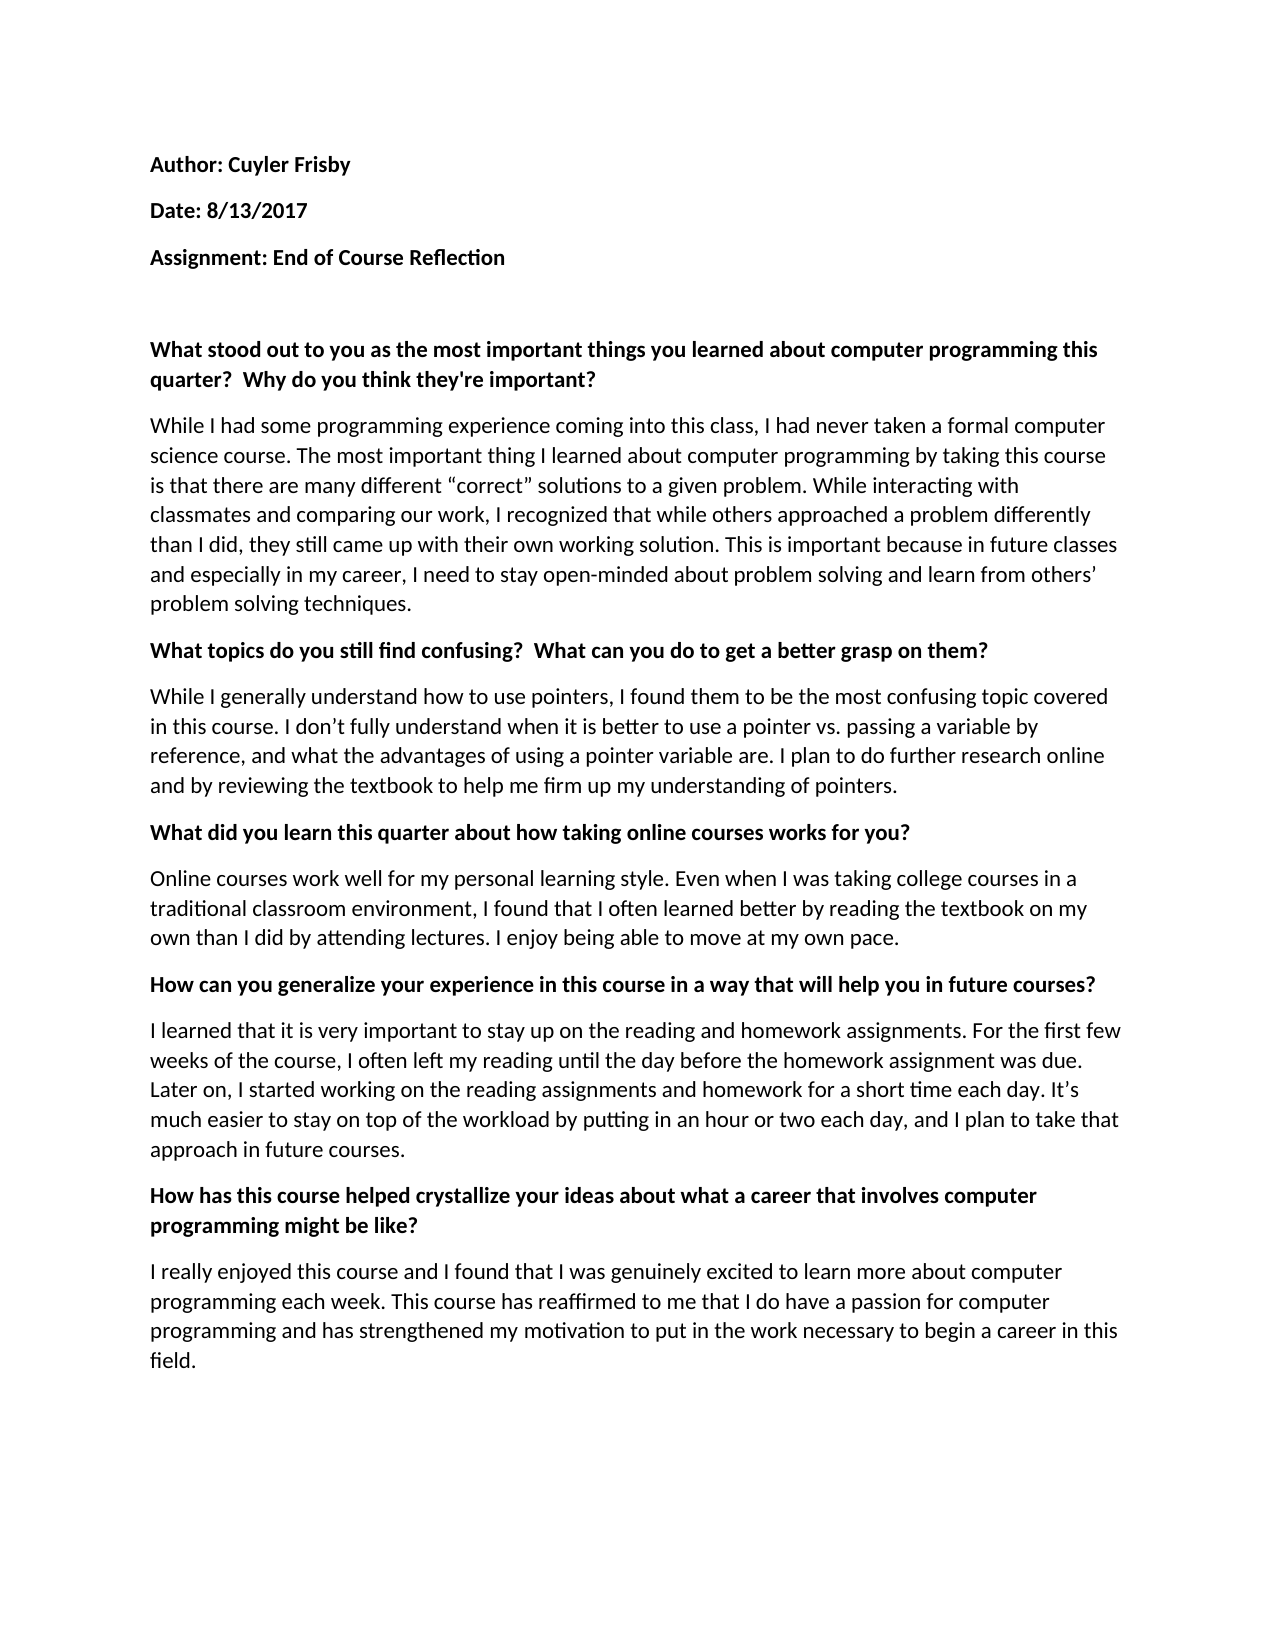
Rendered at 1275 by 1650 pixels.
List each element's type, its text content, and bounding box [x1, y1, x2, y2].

text Date: 8/13/2017 [150, 196, 1125, 224]
text While I had some programming experience coming into this class, I had never taken a formal computer science course. The most important thing I learned about computer programming by taking this course is that there are many different “correct” solutions to a given problem. While interacting with classmates and comparing our work, I recognized that while others approached a problem differently than I did, they still came up with their own working solution. This is important because in future classes and especially in my career, I need to stay open-minded about problem solving and learn from others’ problem solving techniques. [150, 411, 1125, 618]
text What did you learn this quarter about how taking online courses works for you? [150, 818, 1125, 846]
text While I generally understand how to use pointers, I found them to be the most confusing topic covered in this course. I don’t fully understand when it is better to use a pointer vs. passing a variable by reference, and what the advantages of using a pointer variable are. I plan to do further research online and by reviewing the textbook to help me firm up my understanding of pointers. [150, 682, 1125, 799]
text Author: Cuyler Frisby [150, 150, 1125, 178]
text How can you generalize your experience in this course in a way that will help you in future courses? [150, 970, 1125, 998]
text I really enjoyed this course and I found that I was genuinely excited to learn more about computer programming each week. This course has reaffirmed to me that I do have a passion for computer programming and has strengthened my motivation to put in the work necessary to begin a career in this field. [150, 1257, 1125, 1374]
text How has this course helped crystallize your ideas about what a career that involves computer programming might be like? [150, 1181, 1125, 1239]
text What stood out to you as the most important things you learned about computer programming this quarter? Why do you think they're important? [150, 335, 1125, 393]
text What topics do you still find confusing? What can you do to get a better grasp on them? [150, 636, 1125, 664]
text Online courses work well for my personal learning style. Even when I was taking college courses in a traditional classroom environment, I found that I often learned better by reading the textbook on my own than I did by attending lectures. I enjoy being able to move at my own pace. [150, 864, 1125, 951]
text I learned that it is very important to stay up on the reading and homework assignments. For the first few weeks of the course, I often left my reading until the day before the homework assignment was due. Later on, I started working on the reading assignments and homework for a short time each day. It’s much easier to stay on top of the workload by putting in an hour or two each day, and I plan to take that approach in future courses. [150, 1016, 1125, 1163]
text Assignment: End of Course Reflection [150, 243, 1125, 271]
